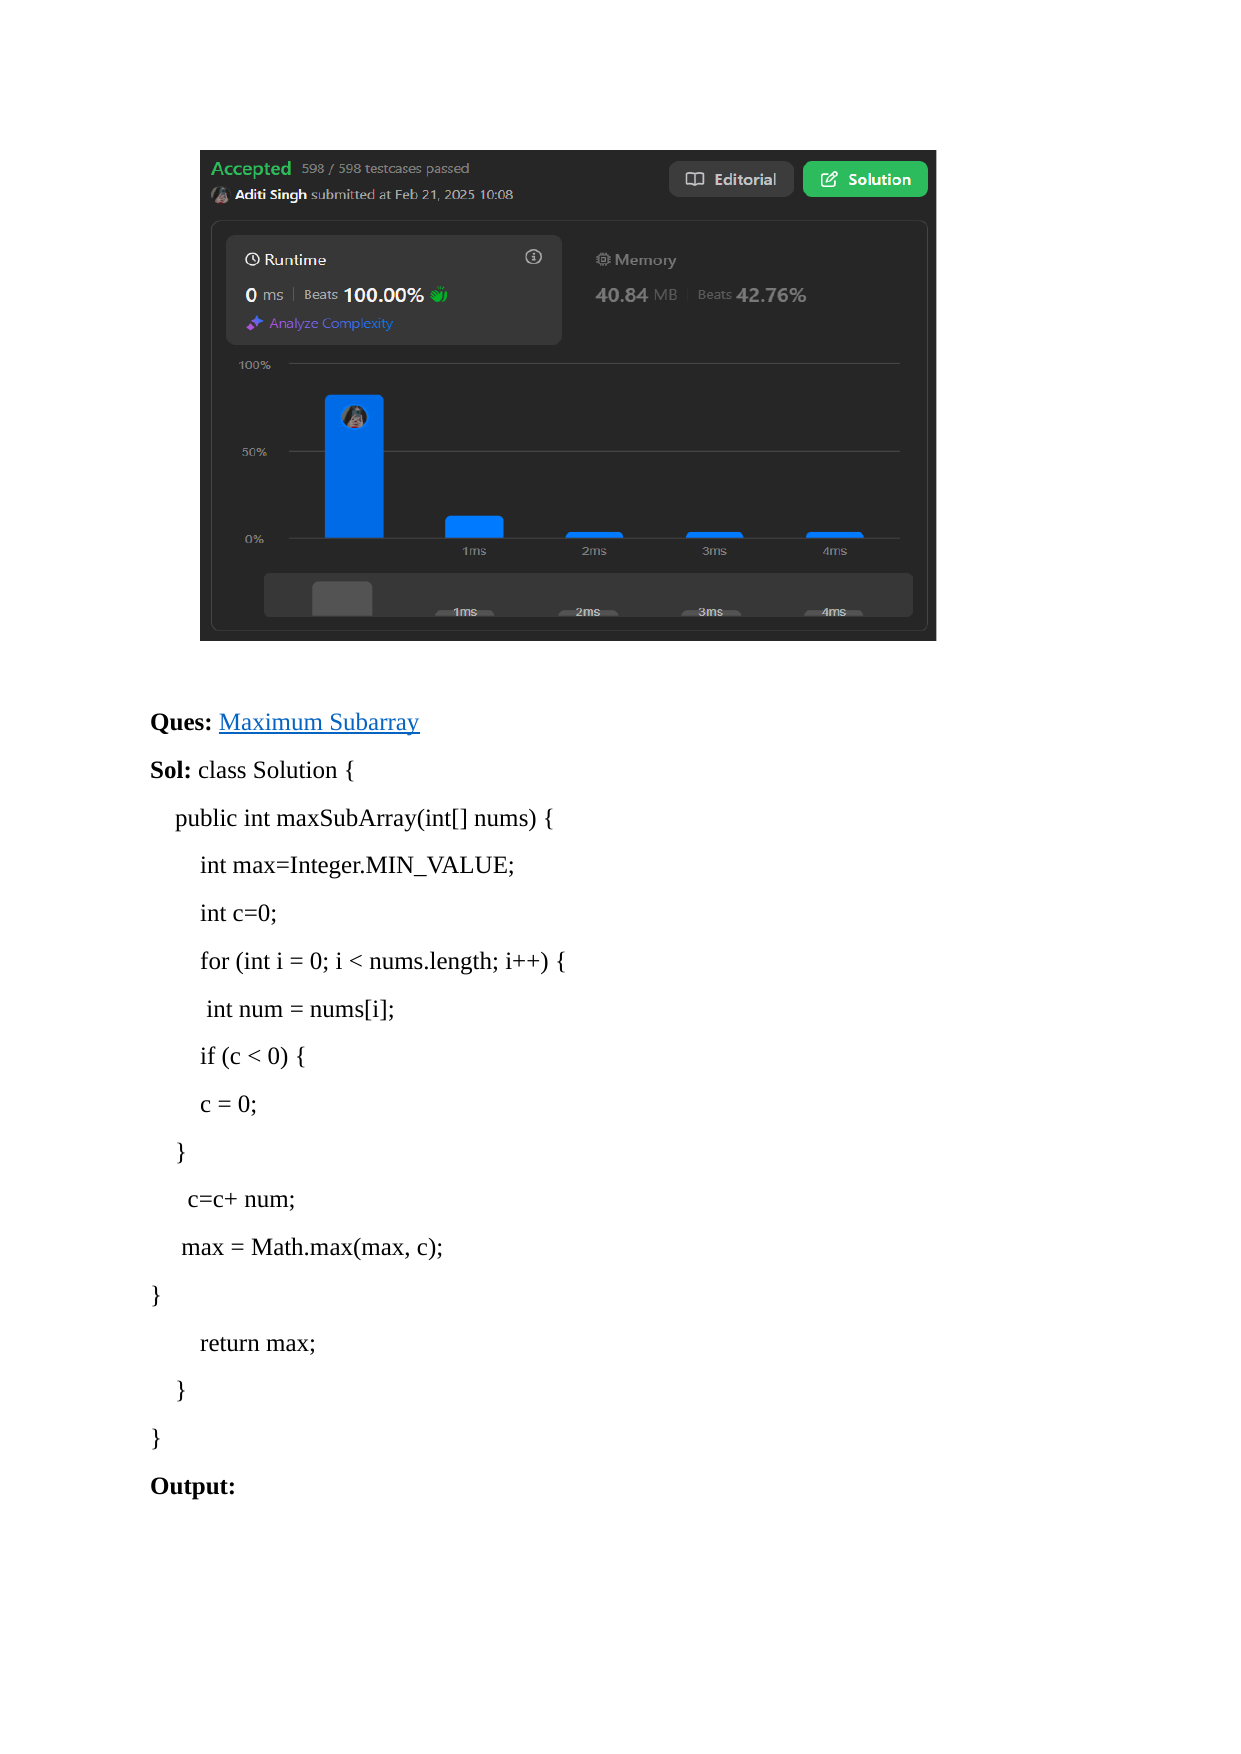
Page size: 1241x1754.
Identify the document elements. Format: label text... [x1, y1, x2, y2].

text int c=0; [150, 898, 1090, 927]
text } [150, 1423, 1090, 1452]
text max = Math.max(max, c); [150, 1232, 1090, 1261]
text } [150, 1375, 1090, 1404]
text Ques: Maximum Subarray [150, 707, 1090, 736]
text c=c+ num; [150, 1184, 1090, 1213]
text Sol: class Solution { [150, 755, 1090, 784]
text int max=Integer.MIN_VALUE; [150, 851, 1090, 879]
text return max; [150, 1328, 1090, 1356]
picture [200, 150, 937, 641]
text if (c < 0) { [150, 1041, 1090, 1070]
text } [150, 1137, 1090, 1166]
text for (int i = 0; i < nums.length; i++) { [150, 946, 1090, 975]
text } [150, 1280, 1090, 1309]
text public int maxSubArray(int[] nums) { [150, 803, 1090, 832]
text Output: [150, 1471, 1090, 1499]
text c = 0; [150, 1089, 1090, 1118]
text int num = nums[i]; [150, 994, 1090, 1022]
